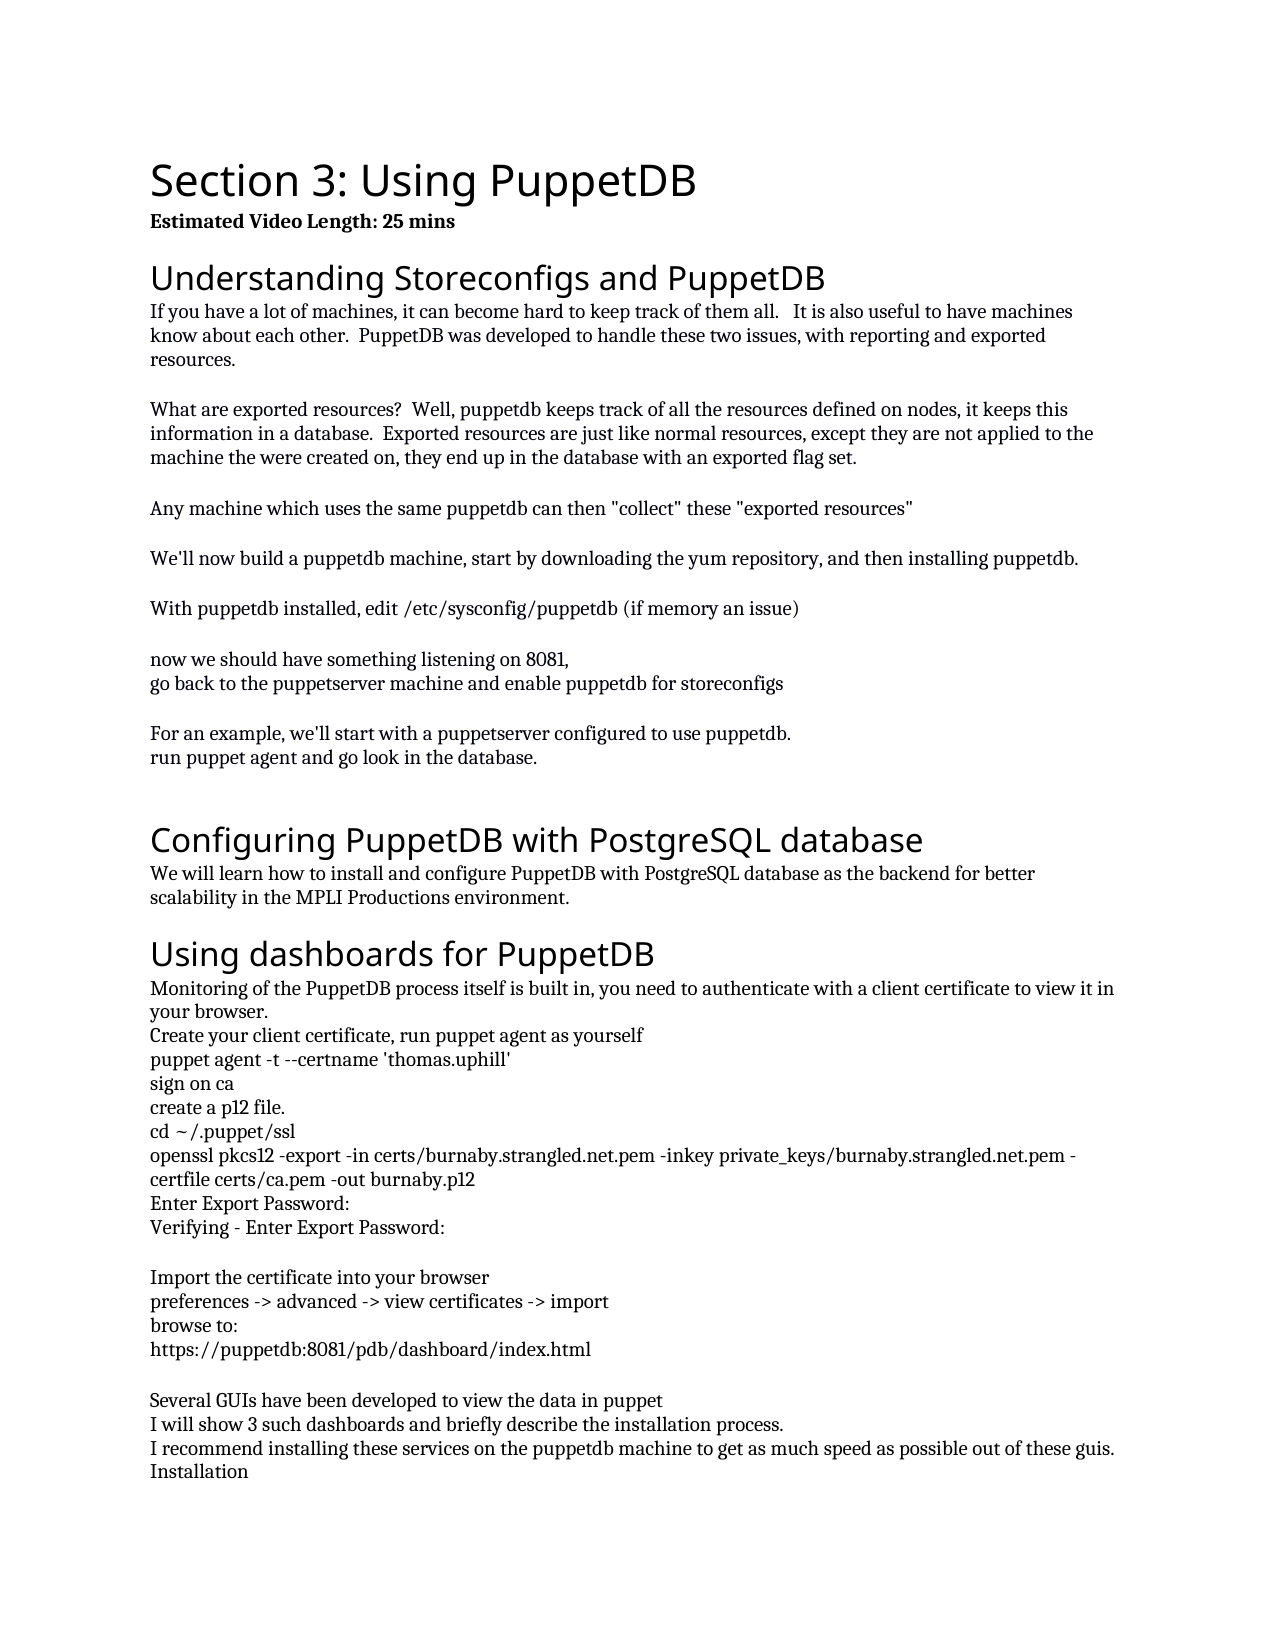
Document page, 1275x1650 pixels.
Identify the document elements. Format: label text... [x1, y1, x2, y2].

subtitle Configuring PuppetDB with PostgreSQL database [150, 817, 1125, 862]
text cd ~/.puppet/ssl [150, 1120, 1125, 1144]
text Enter Export Password: [150, 1192, 1125, 1216]
text go back to the puppetserver machine and enable puppetdb for storeconfigs [150, 671, 1125, 695]
text Monitoring of the PuppetDB process itself is built in, you need to authenticate with a client certificate to view it in your browser. [150, 976, 1125, 1024]
text puppet agent -t --certname 'thomas.uphill' [150, 1048, 1125, 1072]
text Import the certificate into your browser [150, 1266, 1125, 1290]
text Create your client certificate, run puppet agent as yourself [150, 1024, 1125, 1048]
subtitle Understanding Storeconfigs and PuppetDB [150, 254, 1125, 300]
text Installation [150, 1460, 1125, 1484]
text openssl pkcs12 -export -in certs/burnaby.strangled.net.pem -inkey private_keys/burnaby.strangled.net.pem -certfile certs/ca.pem -out burnaby.p12 [150, 1144, 1125, 1192]
subtitle Using dashboards for PuppetDB [150, 931, 1125, 976]
text We will learn how to install and configure PuppetDB with PostgreSQL database as the backend for better scalability in the MPLI Productions environment. [150, 862, 1125, 910]
text Verifying - Enter Export Password: [150, 1216, 1125, 1240]
title Section 3: Using PuppetDB [150, 150, 1125, 209]
text If you have a lot of machines, it can become hard to keep track of them all. It is also useful to have machines know about each other. PuppetDB was developed to handle these two issues, with reporting and exported resources. [150, 300, 1125, 372]
text With puppetdb installed, edit /etc/sysconfig/puppetdb (if memory an issue) [150, 597, 1125, 621]
text sign on ca [150, 1072, 1125, 1096]
text create a p12 file. [150, 1096, 1125, 1120]
text https://puppetdb:8081/pdb/dashboard/index.html [150, 1338, 1125, 1362]
text Any machine which uses the same puppetdb can then "collect" these "exported resources" [150, 496, 1125, 520]
text browse to: [150, 1314, 1125, 1338]
text Several GUIs have been developed to view the data in puppet [150, 1388, 1125, 1412]
text What are exported resources? Well, puppetdb keeps track of all the resources defined on nodes, it keeps this information in a database. Exported resources are just like normal resources, except they are not applied to the machine the were created on, they end up in the database with an exported flag set. [150, 398, 1125, 470]
text preferences -> advanced -> view certificates -> import [150, 1290, 1125, 1314]
text Estimated Video Length: 25 mins [150, 209, 1125, 233]
text I will show 3 such dashboards and briefly describe the installation process. [150, 1412, 1125, 1436]
text now we should have something listening on 8081, [150, 647, 1125, 671]
text I recommend installing these services on the puppetdb machine to get as much speed as possible out of these guis. [150, 1436, 1125, 1460]
text run puppet agent and go look in the database. [150, 745, 1125, 769]
text For an example, we'll start with a puppetserver configured to use puppetdb. [150, 721, 1125, 745]
text We'll now build a puppetdb machine, start by downloading the yum repository, and then installing puppetdb. [150, 547, 1125, 571]
